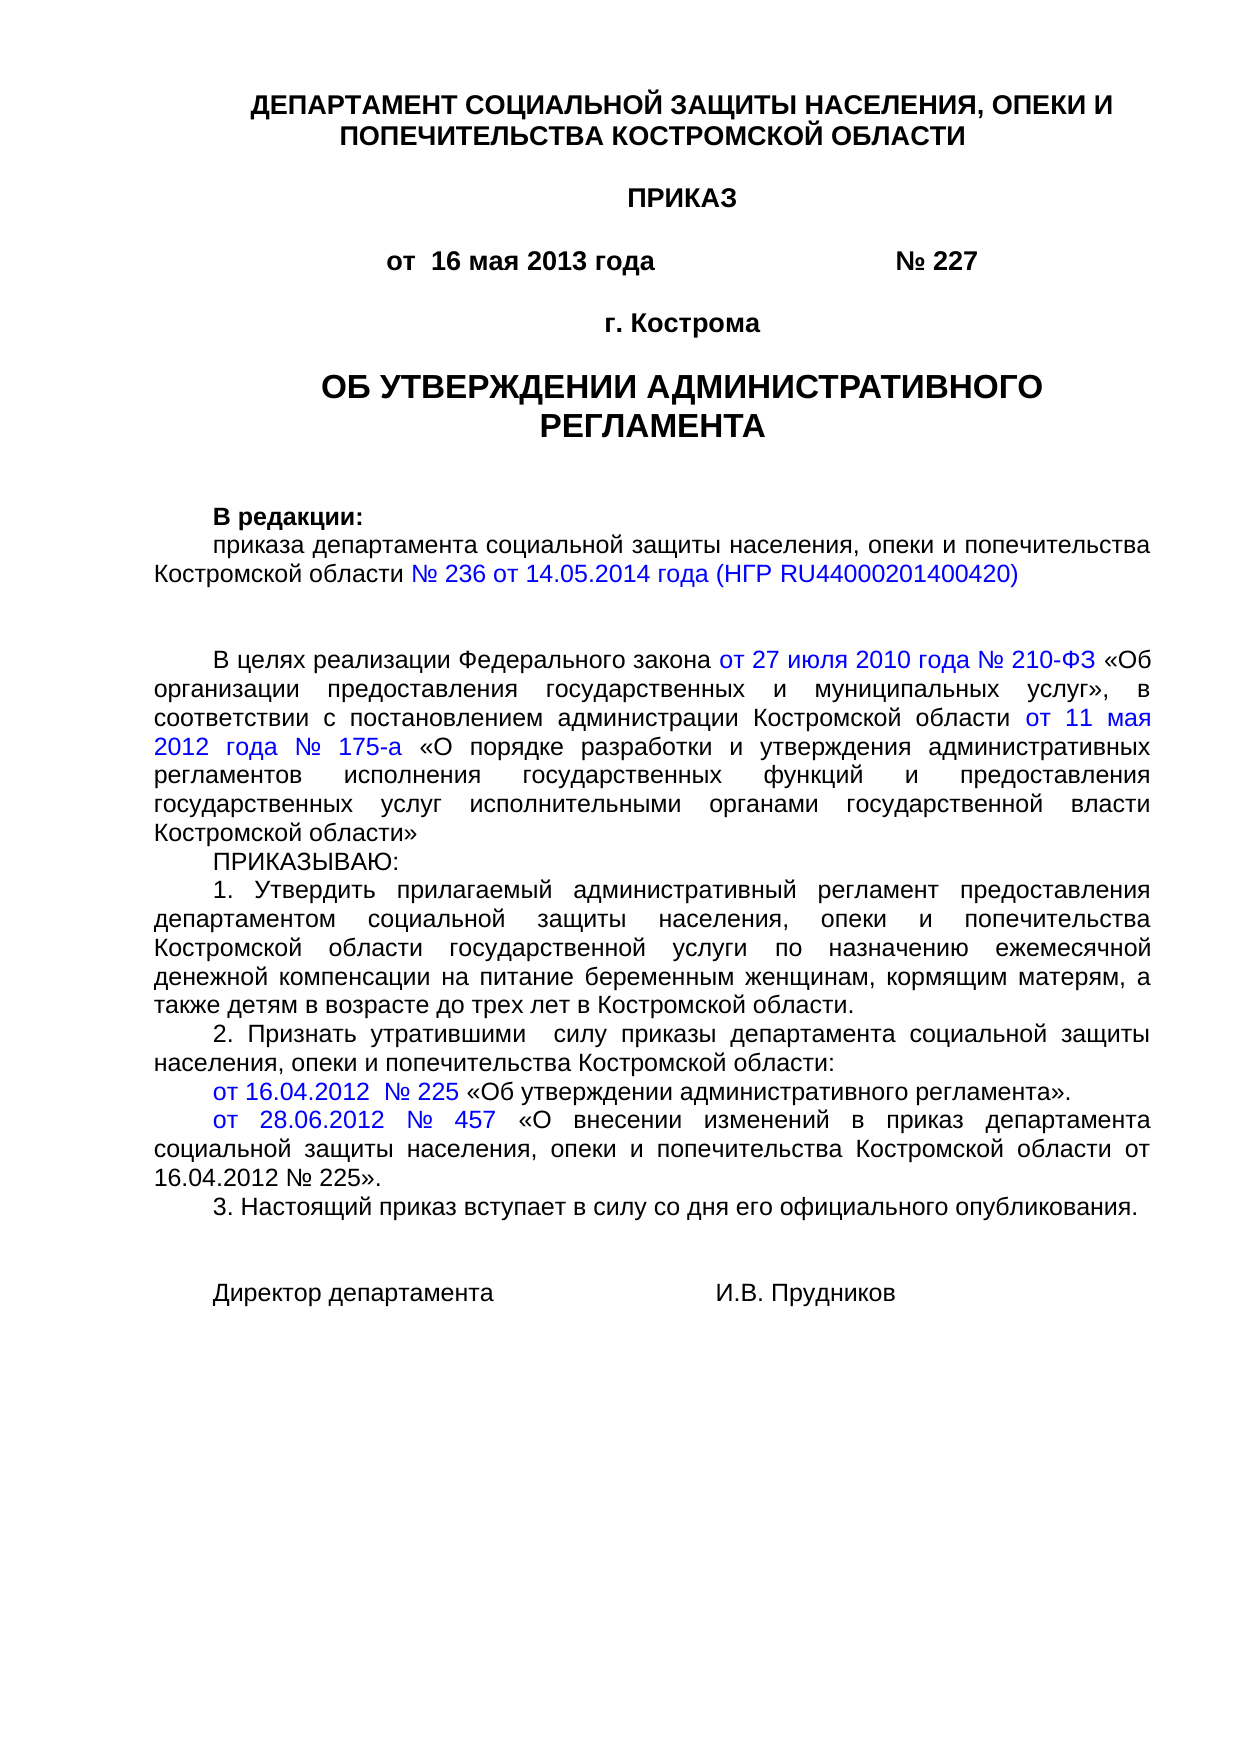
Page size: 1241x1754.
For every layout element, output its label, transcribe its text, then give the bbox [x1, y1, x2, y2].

text приказа департамента социальной защиты населения, опеки и попечительства Костромской области № 236 от 14.05.2014 года (НГР RU44000201400420) [153, 531, 1152, 588]
text В редакции: [153, 502, 1152, 531]
text от 16.04.2012 № 225 «Об утверждении административного регламента». [153, 1077, 1152, 1106]
title ДЕПАРТАМЕНТ СОЦИАЛЬНОЙ ЗАЩИТЫ НАСЕЛЕНИЯ, ОПЕКИ И ПОПЕЧИТЕЛЬСТВА КОСТРОМСКОЙ ОБЛАСТИ [153, 89, 1152, 151]
text 3. Настоящий приказ вступает в силу со дня его официального опубликования. [153, 1192, 1152, 1221]
text г. Кострома [153, 307, 1152, 339]
text от 16 мая 2013 года № 227 [153, 245, 1152, 276]
text В целях реализации Федерального закона от 27 июля 2010 года № 210-ФЗ «Об организации предоставления государственных и муниципальных услуг», в соответствии с постановлением администрации Костромской области от 11 мая 2012 года № 175-а «О порядке разработки и утверждения административных регламентов исполнения государственных функций и предоставления государственных услуг исполнительными органами государственной власти Костромской области» [153, 646, 1152, 847]
title ПРИКАЗ [153, 182, 1152, 214]
text ПРИКАЗЫВАЮ: [153, 847, 1152, 876]
text от 28.06.2012 № 457 «О внесении изменений в приказ департамента социальной защиты населения, опеки и попечительства Костромской области от 16.04.2012 № 225». [153, 1106, 1152, 1192]
text 2. Признать утратившими силу приказы департамента социальной защиты населения, опеки и попечительства Костромской области: [153, 1019, 1152, 1077]
text 1. Утвердить прилагаемый административный регламент предоставления департаментом социальной защиты населения, опеки и попечительства Костромской области государственной услуги по назначению ежемесячной денежной компенсации на питание беременным женщинам, кормящим матерям, а также детям в возрасте до трех лет в Костромской области. [153, 876, 1152, 1019]
text Директор департамента И.В. Прудников [153, 1278, 1152, 1307]
text ОБ УТВЕРЖДЕНИИ АДМИНИСТРАТИВНОГО РЕГЛАМЕНТА [153, 367, 1152, 444]
